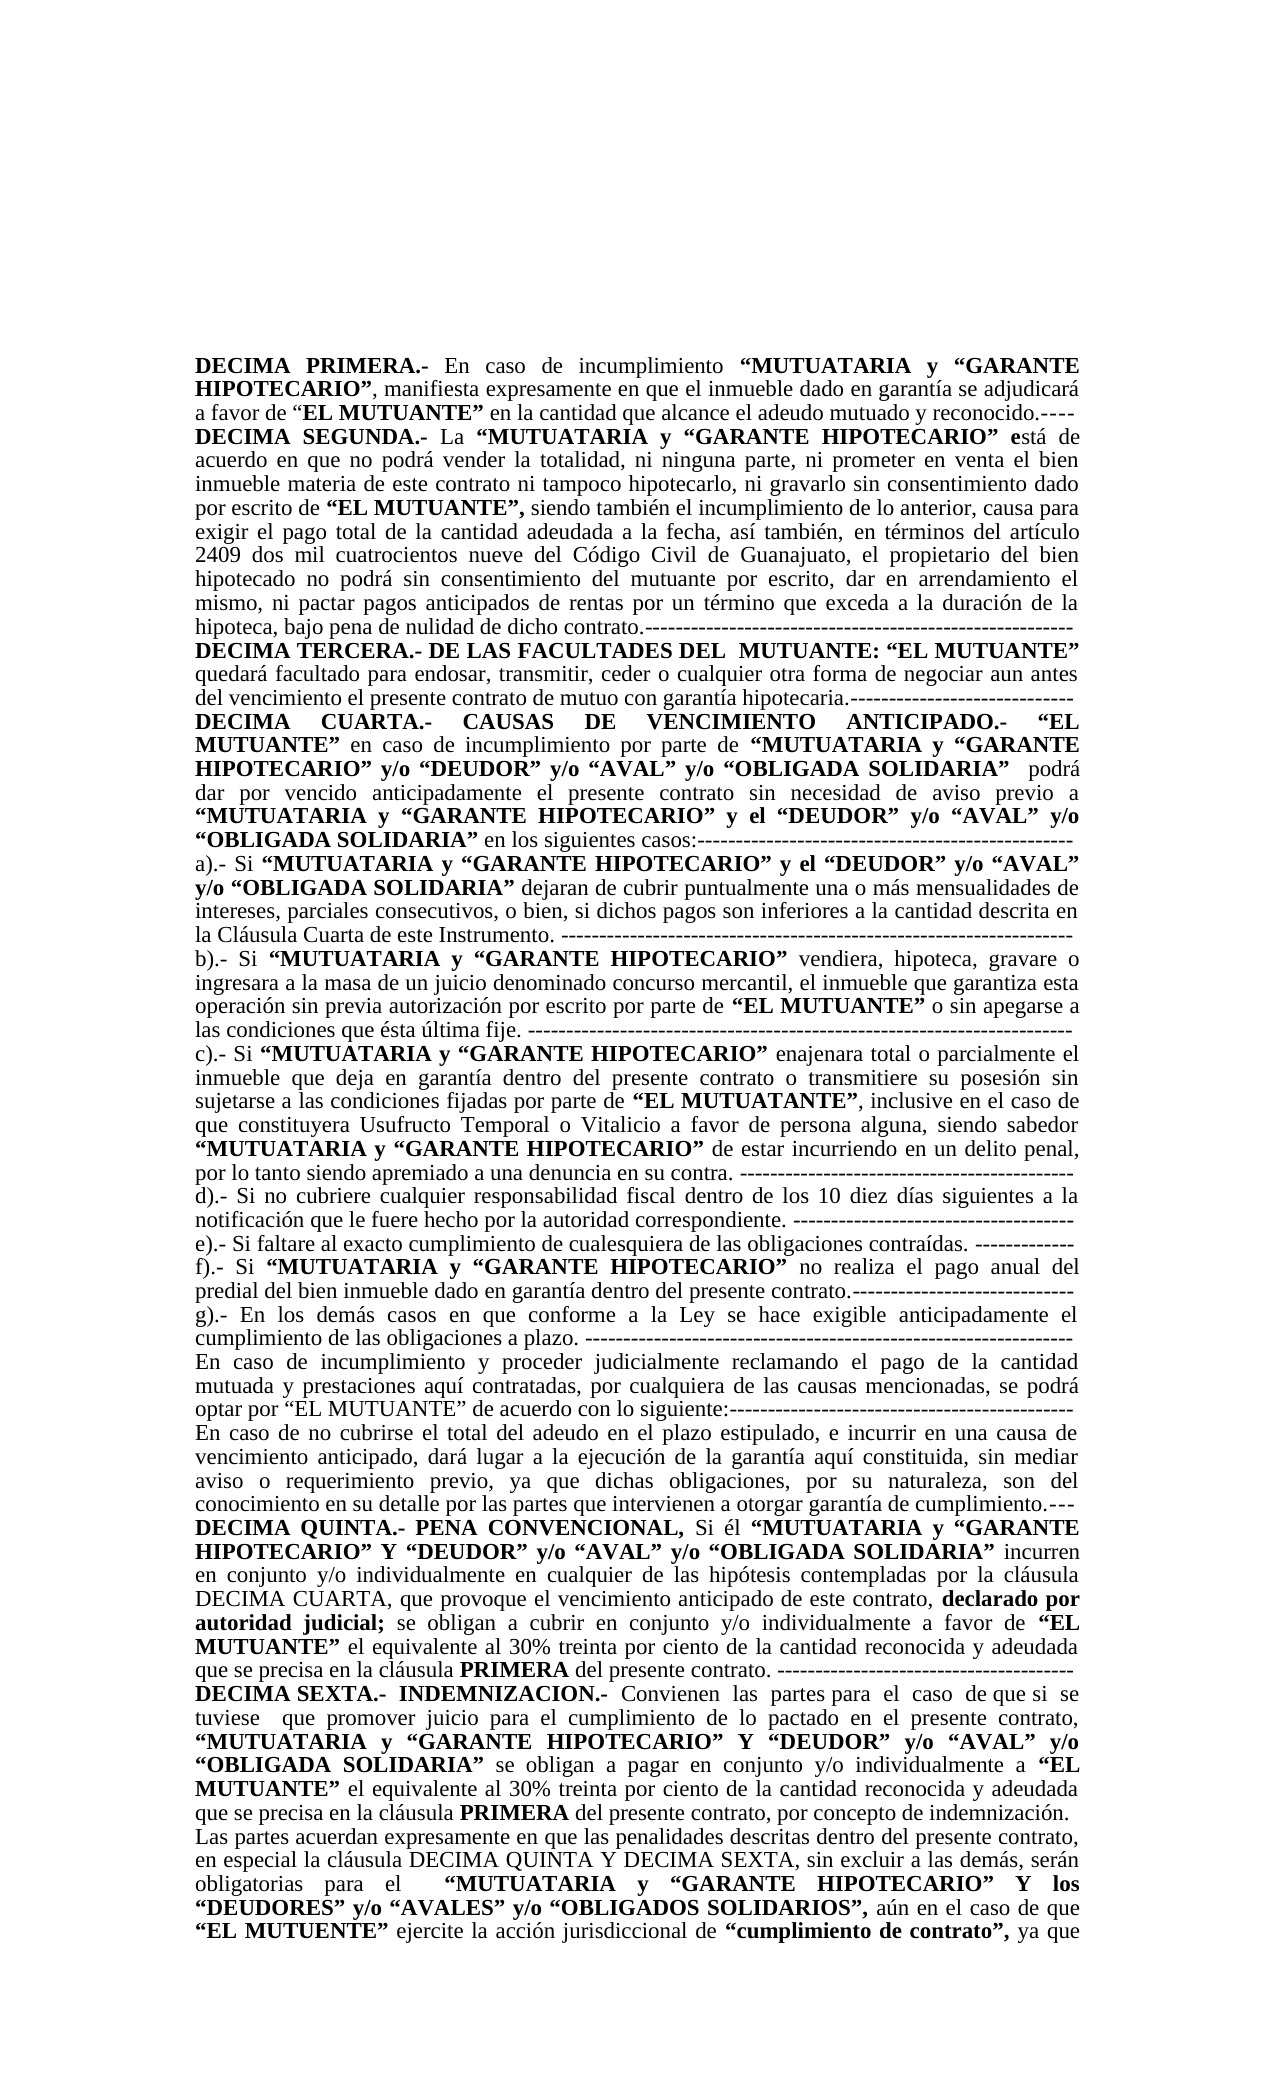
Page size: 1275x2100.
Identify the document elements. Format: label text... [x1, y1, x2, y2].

text g).- En los demás casos en que conforme a la Ley se hace exigible anticipadamente el cumplimiento de las obligaciones a plazo. [195, 1303, 1080, 1351]
text c).- Si “MUTUATARIA y “GARANTE HIPOTECARIO” enajenara total o parcialmente el inmueble que deja en garantía dentro del presente contrato o transmitiere su posesión sin sujetarse a las condiciones fijadas por parte de “EL MUTUATANTE”, inclusive en el caso de que constituyera Usufructo Temporal o Vitalicio a favor de persona alguna, siendo sabedor “MUTUATARIA y “GARANTE HIPOTECARIO” de estar incurriendo en un delito penal, por lo tanto siendo apremiado a una denuncia en su contra. [195, 1042, 1080, 1185]
text DECIMA PRIMERA.- En caso de incumplimiento “MUTUATARIA y “GARANTE HIPOTECARIO”, manifiesta expresamente en que el inmueble dado en garantía se adjudicará a favor de “EL MUTUANTE” en la cantidad que alcance el adeudo mutuado y reconocido. [195, 354, 1080, 426]
text d).- Si no cubriere cualquier responsabilidad fiscal dentro de los 10 diez días siguientes a la notificación que le fuere hecho por la autoridad correspondiente. [195, 1185, 1080, 1232]
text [195, 1825, 1080, 1944]
text En caso de incumplimiento y proceder judicialmente reclamando el pago de la cantidad mutuada y prestaciones aquí contratadas, por cualquiera de las causas mencionadas, se podrá optar por “EL MUTUANTE” de acuerdo con lo siguiente: [195, 1351, 1080, 1422]
text b).- Si “MUTUATARIA y “GARANTE HIPOTECARIO” vendiera, hipoteca, gravare o ingresara a la masa de un juicio denominado concurso mercantil, el inmueble que garantiza esta operación sin previa autorización por escrito por parte de “EL MUTUANTE” o sin apegarse a las condiciones que ésta última fije. [195, 948, 1080, 1042]
text DECIMA SEGUNDA.- La “MUTUATARIA y “GARANTE HIPOTECARIO” está de acuerdo en que no podrá vender la totalidad, ni ninguna parte, ni prometer en venta el bien inmueble materia de este contrato ni tampoco hipotecarlo, ni gravarlo sin consentimiento dado por escrito de “EL MUTUANTE”, siendo también el incumplimiento de lo anterior, causa para exigir el pago total de la cantidad adeudada a la fecha, así también, en términos del artículo 2409 dos mil cuatrocientos nueve del Código Civil de Guanajuato, el propietario del bien hipotecado no podrá sin consentimiento del mutuante por escrito, dar en arrendamiento el mismo, ni pactar pagos anticipados de rentas por un término que exceda a la duración de la hipoteca, bajo pena de nulidad de dicho contrato. [195, 426, 1080, 639]
text DECIMA CUARTA.- CAUSAS DE VENCIMIENTO ANTICIPADO.- “EL MUTUANTE” en caso de incumplimiento por parte de “MUTUATARIA y “GARANTE HIPOTECARIO” y/o “DEUDOR” y/o “AVAL” y/o “OBLIGADA SOLIDARIA” podrá dar por vencido anticipadamente el presente contrato sin necesidad de aviso previo a “MUTUATARIA y “GARANTE HIPOTECARIO” y el “DEUDOR” y/o “AVAL” y/o “OBLIGADA SOLIDARIA” en los siguientes casos: [195, 710, 1080, 853]
text e).- Si faltare al exacto cumplimiento de cualesquiera de las obligaciones contraídas. [195, 1232, 1080, 1256]
text En caso de no cubrirse el total del adeudo en el plazo estipulado, e incurrir en una causa de vencimiento anticipado, dará lugar a la ejecución de la garantía aquí constituida, sin mediar aviso o requerimiento previo, ya que dichas obligaciones, por su naturaleza, son del conocimiento en su detalle por las partes que intervienen a otorgar garantía de cumplimiento. [195, 1422, 1080, 1517]
text a).- Si “MUTUATARIA y “GARANTE HIPOTECARIO” y el “DEUDOR” y/o “AVAL” y/o “OBLIGADA SOLIDARIA” dejaran de cubrir puntualmente una o más mensualidades de intereses, parciales consecutivos, o bien, si dichos pagos son inferiores a la cantidad descrita en la Cláusula Cuarta de este Instrumento. [195, 853, 1080, 948]
text DECIMA TERCERA.- DE LAS FACULTADES DEL MUTUANTE: “EL MUTUANTE” quedará facultado para endosar, transmitir, ceder o cualquier otra forma de negociar aun antes del vencimiento el presente contrato de mutuo con garantía hipotecaria. [195, 639, 1080, 710]
text DECIMA QUINTA.- PENA CONVENCIONAL, Si él “MUTUATARIA y “GARANTE HIPOTECARIO” Y “DEUDOR” y/o “AVAL” y/o “OBLIGADA SOLIDARIA” incurren en conjunto y/o individualmente en cualquier de las hipótesis contempladas por la cláusula DECIMA CUARTA, que provoque el vencimiento anticipado de este contrato, declarado por autoridad judicial; se obligan a cubrir en conjunto y/o individualmente a favor de “EL MUTUANTE” el equivalente al 30% treinta por ciento de la cantidad reconocida y adeudada que se precisa en la cláusula PRIMERA del presente contrato. [195, 1517, 1080, 1683]
text f).- Si “MUTUATARIA y “GARANTE HIPOTECARIO” no realiza el pago anual del predial del bien inmueble dado en garantía dentro del presente contrato. [195, 1256, 1080, 1303]
text DECIMA SEXTA.- INDEMNIZACION.- Convienen las partes para el caso de que si se tuviese que promover juicio para el cumplimiento de lo pactado en el presente contrato, “MUTUATARIA y “GARANTE HIPOTECARIO” Y “DEUDOR” y/o “AVAL” y/o “OBLIGADA SOLIDARIA” se obligan a pagar en conjunto y/o individualmente a “EL MUTUANTE” el equivalente al 30% treinta por ciento de la cantidad reconocida y adeudada que se precisa en la cláusula PRIMERA del presente contrato, por concepto de indemnización. [195, 1683, 1080, 1825]
